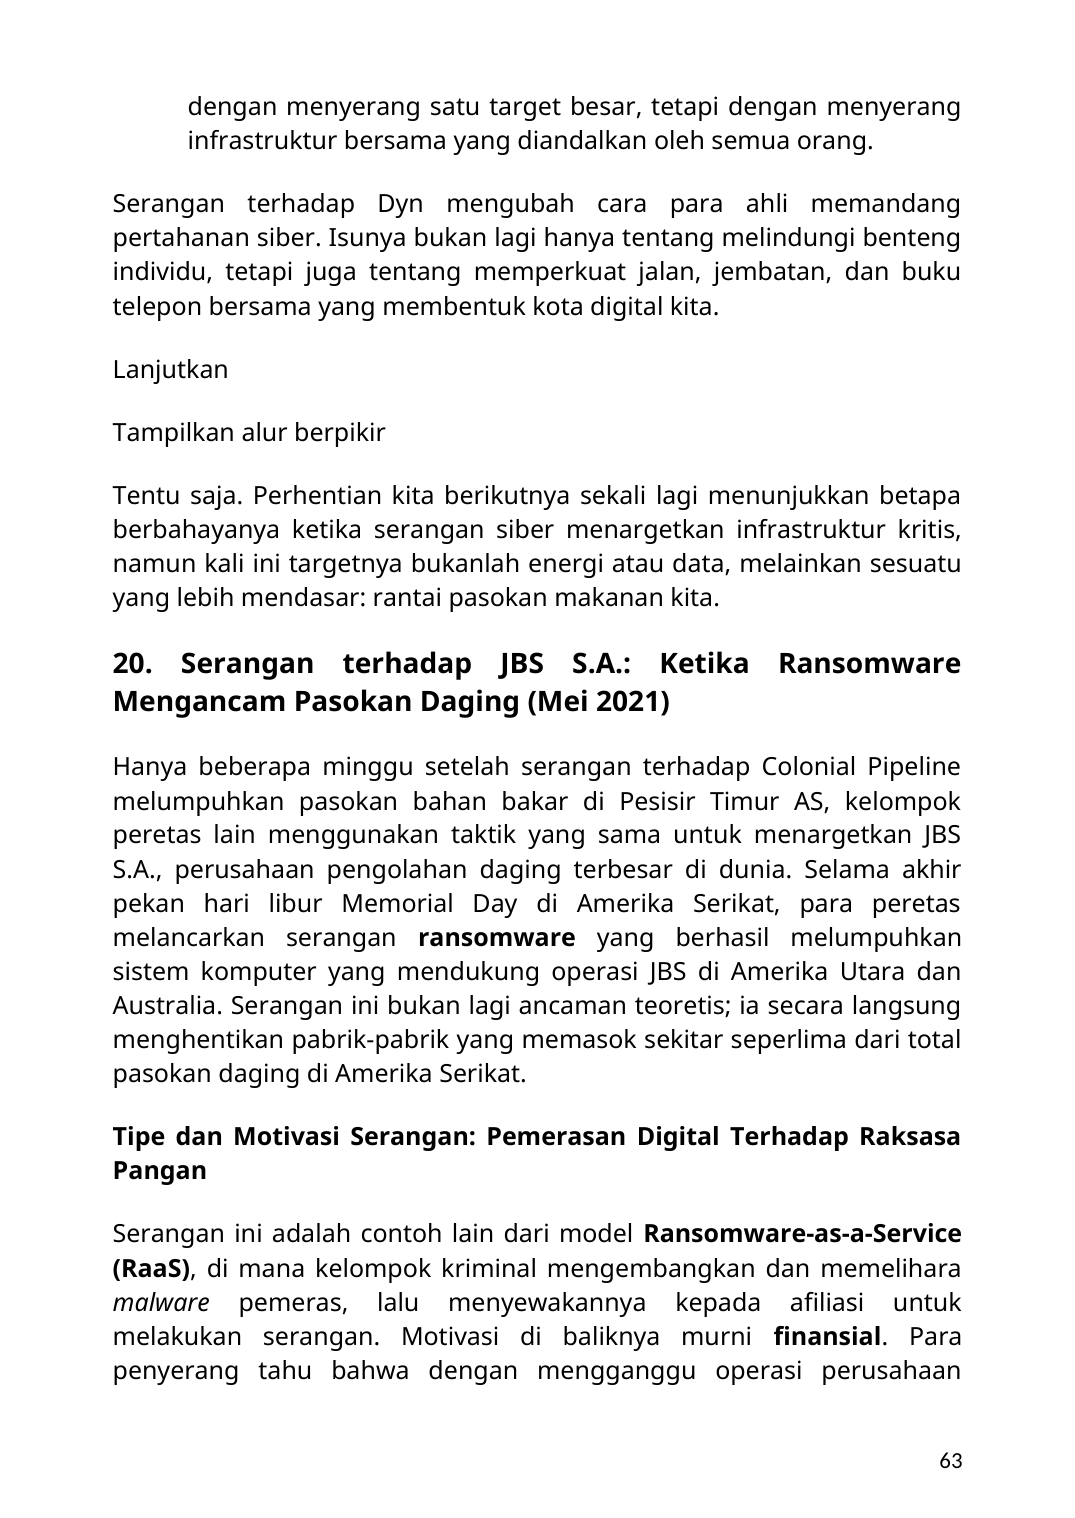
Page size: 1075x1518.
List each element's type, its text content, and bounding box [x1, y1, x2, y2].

text 20. Serangan terhadap JBS S.A.: Ketika Ransomware Mengancam Pasokan Daging (Mei 2021) [112, 643, 962, 720]
text Tentu saja. Perhentian kita berikutnya sekali lagi menunjukkan betapa berbahayanya ketika serangan siber menargetkan infrastruktur kritis, namun kali ini targetnya bukanlah energi atau data, melainkan sesuatu yang lebih mendasar: rantai pasokan makanan kita. [112, 478, 962, 614]
text Serangan terhadap Dyn mengubah cara para ahli memandang pertahanan siber. Isunya bukan lagi hanya tentang melindungi benteng individu, tetapi juga tentang memperkuat jalan, jembatan, dan buku telepon bersama yang membentuk kota digital kita. [112, 186, 962, 322]
text Tipe dan Motivasi Serangan: Pemerasan Digital Terhadap Raksasa Pangan [112, 1119, 962, 1187]
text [112, 1216, 962, 1386]
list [150, 89, 962, 157]
text Lanjutkan [112, 351, 962, 385]
text Tampilkan alur berpikir [112, 414, 962, 449]
text Hanya beberapa minggu setelah serangan terhadap Colonial Pipeline melumpuhkan pasokan bahan bakar di Pesisir Timur AS, kelompok peretas lain menggunakan taktik yang sama untuk menargetkan JBS S.A., perusahaan pengolahan daging terbesar di dunia. Selama akhir pekan hari libur Memorial Day di Amerika Serikat, para peretas melancarkan serangan ransomware yang berhasil melumpuhkan sistem komputer yang mendukung operasi JBS di Amerika Utara dan Australia. Serangan ini bukan lagi ancaman teoretis; ia secara langsung menghentikan pabrik-pabrik yang memasok sekitar seperlima dari total pasokan daging di Amerika Serikat. [112, 749, 962, 1090]
